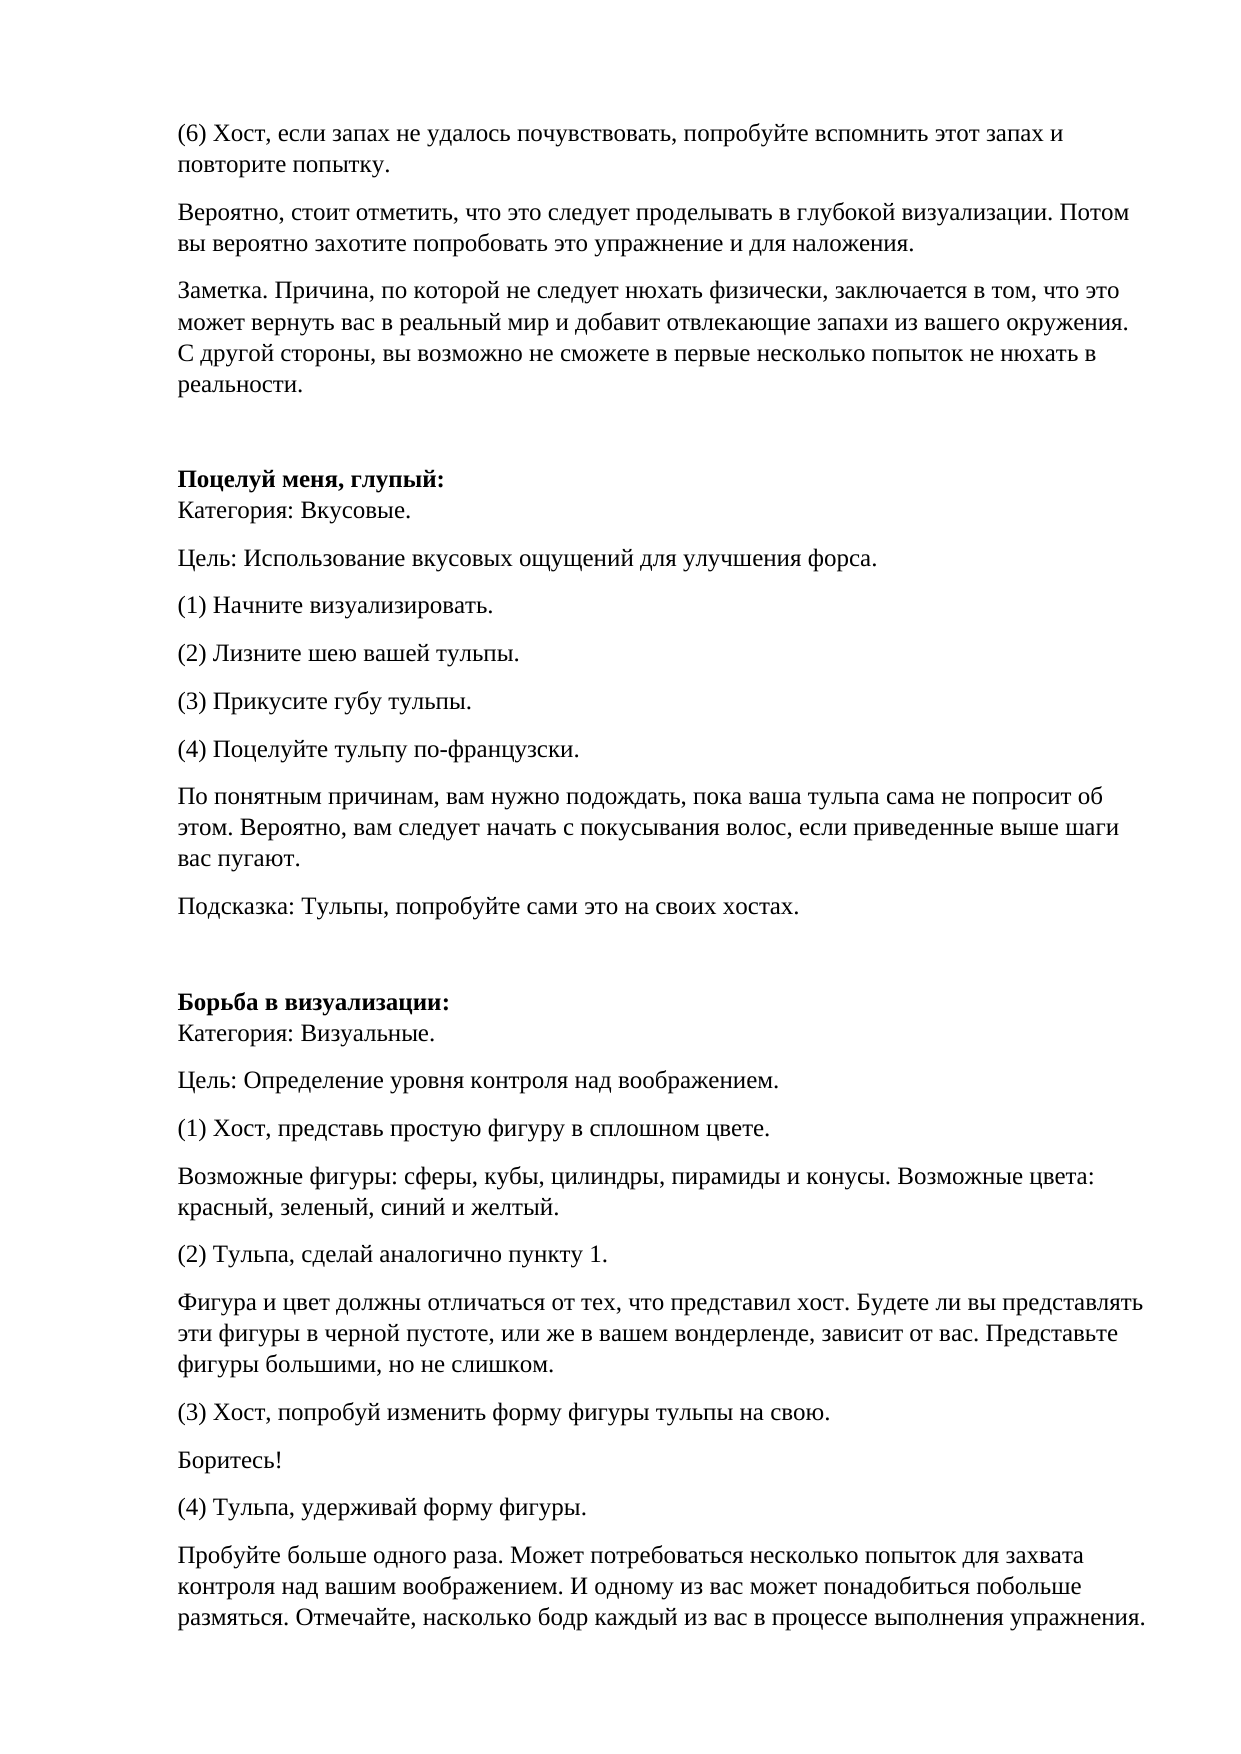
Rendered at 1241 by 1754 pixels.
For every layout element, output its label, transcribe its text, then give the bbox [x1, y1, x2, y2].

subtitle Поцелуй меня, глупый: [177, 464, 1152, 493]
text Заметка. Причина, по которой не следует нюхать физически, заключается в том, что это может вернуть вас в реальный мир и добавит отвлекающие запахи из вашего окружения. С другой стороны, вы возможно не сможете в первые несколько попыток не нюхать в реальности. [177, 276, 1152, 397]
text Категория: Визуальные. [177, 1018, 1152, 1046]
text (4) Поцелуйте тульпу по-французски. [177, 734, 1152, 762]
subtitle Борьба в визуализации: [177, 987, 1152, 1015]
text (2) Лизните шею вашей тульпы. [177, 638, 1152, 667]
text Подсказка: Тульпы, попробуйте сами это на своих хостах. [177, 891, 1152, 920]
text По понятным причинам, вам нужно подождать, пока ваша тульпа сама не попросит об этом. Вероятно, вам следует начать с покусывания волос, если приведенные выше шаги вас пугают. [177, 781, 1152, 872]
text (4) Тульпа, удерживай форму фигуры. [177, 1492, 1152, 1521]
text (1) Начните визуализировать. [177, 591, 1152, 619]
text Цель: Определение уровня контроля над воображением. [177, 1065, 1152, 1094]
text Боритесь! [177, 1445, 1152, 1473]
text (3) Хост, попробуй изменить форму фигуры тульпы на свою. [177, 1397, 1152, 1426]
text Возможные фигуры: сферы, кубы, цилиндры, пирамиды и конусы. Возможные цвета: красный, зеленый, синий и желтый. [177, 1161, 1152, 1221]
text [177, 1540, 1152, 1631]
text (6) Хост, если запах не удалось почувствовать, попробуйте вспомнить этот запах и повторите попытку. [177, 118, 1152, 178]
text Цель: Использование вкусовых ощущений для улучшения форса. [177, 543, 1152, 572]
text (3) Прикусите губу тульпы. [177, 686, 1152, 715]
text Фигура и цвет должны отличаться от тех, что представил хост. Будете ли вы представлять эти фигуры в черной пустоте, или же в вашем вондерленде, зависит от вас. Представьте фигуры большими, но не слишком. [177, 1287, 1152, 1378]
text (2) Тульпа, сделай аналогично пункту 1. [177, 1239, 1152, 1268]
text (1) Хост, представь простую фигуру в сплошном цвете. [177, 1113, 1152, 1142]
text Вероятно, стоит отметить, что это следует проделывать в глубокой визуализации. Потом вы вероятно захотите попробовать это упражнение и для наложения. [177, 197, 1152, 257]
text Категория: Вкусовые. [177, 495, 1152, 524]
